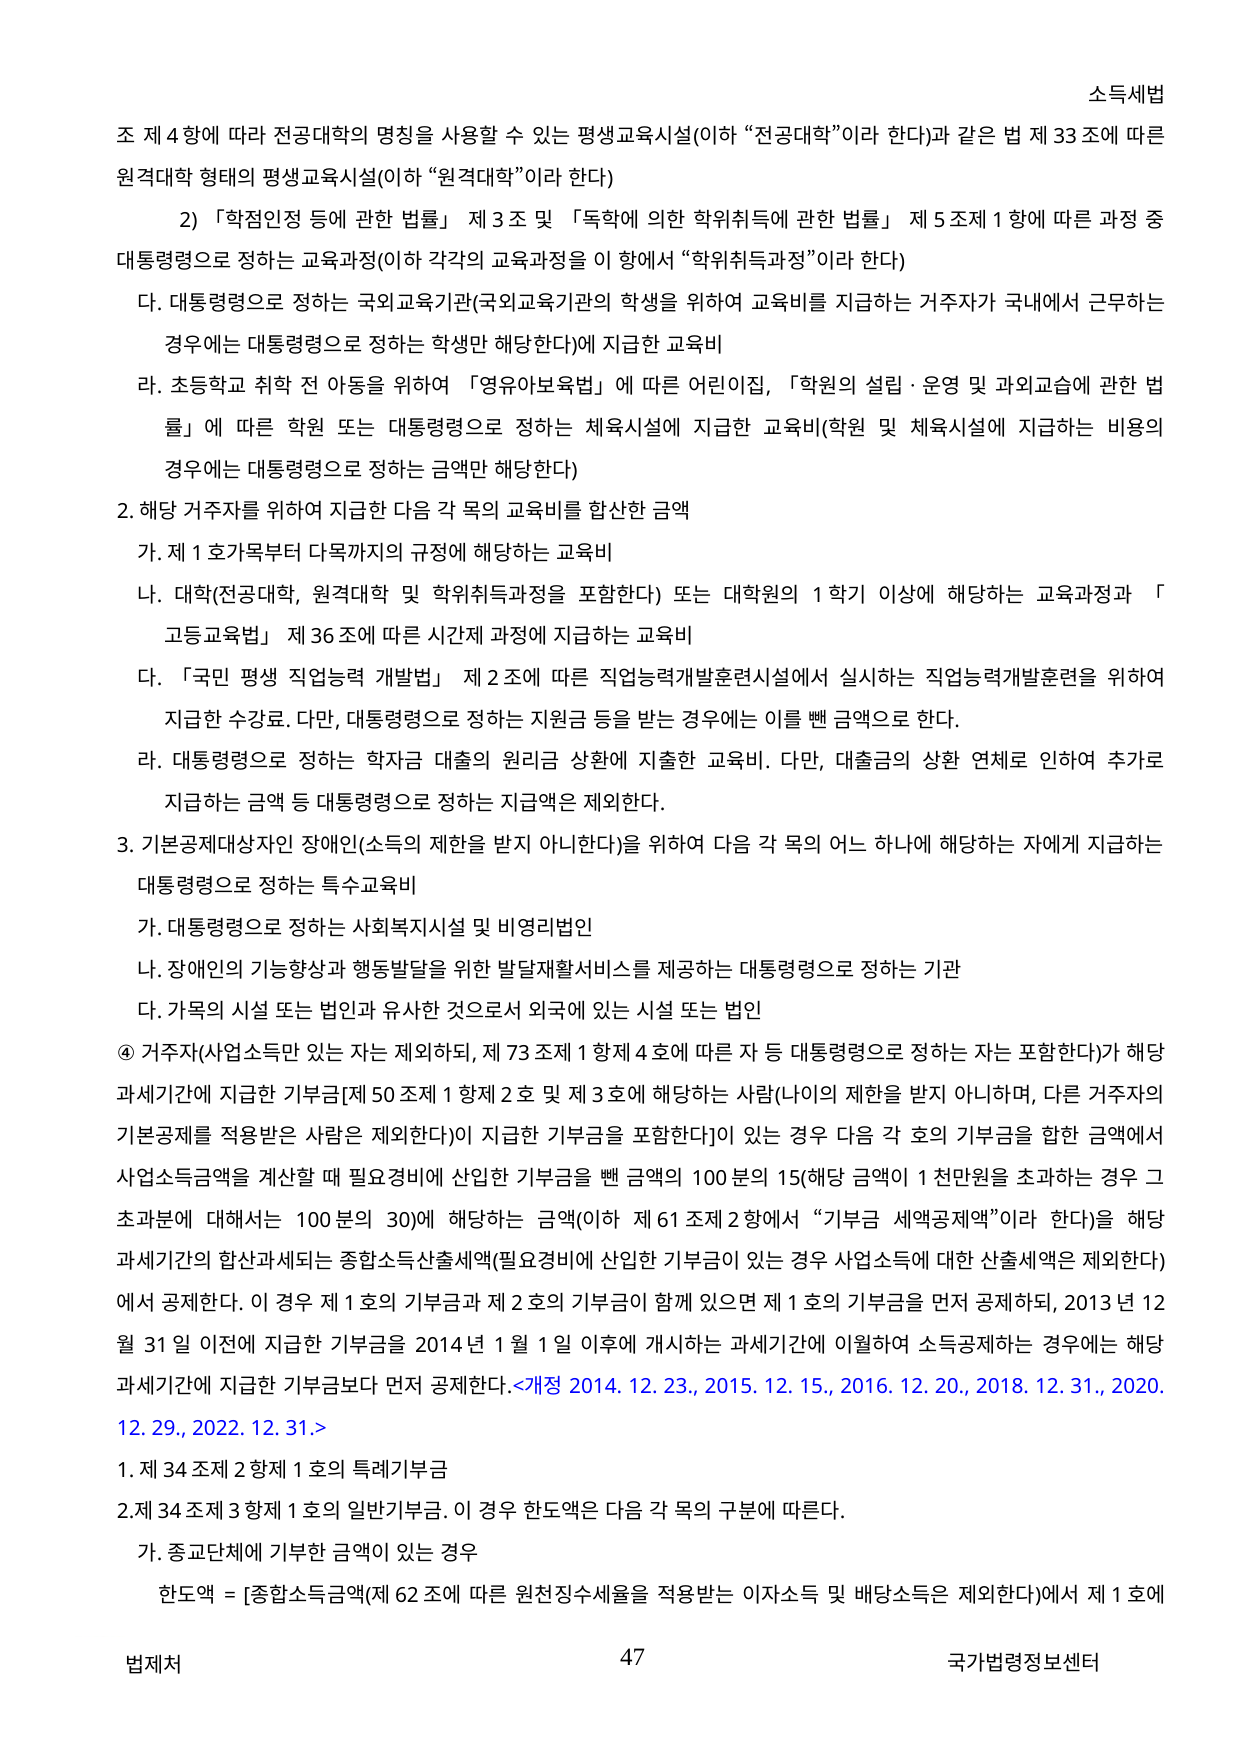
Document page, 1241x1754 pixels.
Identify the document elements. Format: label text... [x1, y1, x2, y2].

text 다. 대통령령으로 정하는 국외교육기관(국외교육기관의 학생을 위하여 교육비를 지급하는 거주자가 국내에서 근무하는 경우에는 대통령령으로 정하는 학생만 해당한다)에 지급한 교육비 [137, 275, 1165, 358]
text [117, 1567, 1165, 1608]
text ④ 거주자(사업소득만 있는 자는 제외하되, 제73조제1항제4호에 따른 자 등 대통령령으로 정하는 자는 포함한다)가 해당 과세기간에 지급한 기부금[제50조제1항제2호 및 제3호에 해당하는 사람(나이의 제한을 받지 아니하며, 다른 거주자의 기본공제를 적용받은 사람은 제외한다)이 지급한 기부금을 포함한다]이 있는 경우 다음 각 호의 기부금을 합한 금액에서 사업소득금액을 계산할 때 필요경비에 산입한 기부금을 뺀 금액의 100분의 15(해당 금액이 1천만원을 초과하는 경우 그 초과분에 대해서는 100분의 30)에 해당하는 금액(이하 제61조제2항에서 “기부금 세액공제액”이라 한다)을 해당 과세기간의 합산과세되는 종합소득산출세액(필요경비에 산입한 기부금이 있는 경우 사업소득에 대한 산출세액은 제외한다)에서 공제한다. 이 경우 제1호의 기부금과 제2호의 기부금이 함께 있으면 제1호의 기부금을 먼저 공제하되, 2013년 12월 31일 이전에 지급한 기부금을 2014년 1월 1일 이후에 개시하는 과세기간에 이월하여 소득공제하는 경우에는 해당 과세기간에 지급한 기부금보다 먼저 공제한다.<개정 2014. 12. 23., 2015. 12. 15., 2016. 12. 20., 2018. 12. 31., 2020. 12. 29., 2022. 12. 31.> [117, 1025, 1165, 1442]
text 라. 초등학교 취학 전 아동을 위하여 「영유아보육법」에 따른 어린이집, 「학원의 설립ㆍ운영 및 과외교습에 관한 법률」에 따른 학원 또는 대통령령으로 정하는 체육시설에 지급한 교육비(학원 및 체육시설에 지급하는 비용의 경우에는 대통령령으로 정하는 금액만 해당한다) [137, 358, 1165, 483]
text 2.제34조제3항제1호의 일반기부금. 이 경우 한도액은 다음 각 목의 구분에 따른다. [117, 1483, 1165, 1525]
text 1. 제34조제2항제1호의 특례기부금 [117, 1442, 1165, 1483]
text 가. 제1호가목부터 다목까지의 규정에 해당하는 교육비 [137, 525, 1165, 567]
text 가. 종교단체에 기부한 금액이 있는 경우 [137, 1525, 1165, 1567]
text 다. 「국민 평생 직업능력 개발법」 제2조에 따른 직업능력개발훈련시설에서 실시하는 직업능력개발훈련을 위하여 지급한 수강료. 다만, 대통령령으로 정하는 지원금 등을 받는 경우에는 이를 뺀 금액으로 한다. [137, 650, 1165, 733]
text 나. 대학(전공대학, 원격대학 및 학위취득과정을 포함한다) 또는 대학원의 1학기 이상에 해당하는 교육과정과 「고등교육법」 제36조에 따른 시간제 과정에 지급하는 교육비 [137, 567, 1165, 650]
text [117, 108, 1165, 192]
text 나. 장애인의 기능향상과 행동발달을 위한 발달재활서비스를 제공하는 대통령령으로 정하는 기관 [137, 942, 1165, 983]
text 3. 기본공제대상자인 장애인(소득의 제한을 받지 아니한다)을 위하여 다음 각 목의 어느 하나에 해당하는 자에게 지급하는 대통령령으로 정하는 특수교육비 [117, 817, 1165, 900]
text 가. 대통령령으로 정하는 사회복지시설 및 비영리법인 [137, 900, 1165, 942]
text 2. 해당 거주자를 위하여 지급한 다음 각 목의 교육비를 합산한 금액 [117, 483, 1165, 525]
text 다. 가목의 시설 또는 법인과 유사한 것으로서 외국에 있는 시설 또는 법인 [137, 983, 1165, 1025]
text 2) 「학점인정 등에 관한 법률」 제3조 및 「독학에 의한 학위취득에 관한 법률」 제5조제1항에 따른 과정 중 대통령령으로 정하는 교육과정(이하 각각의 교육과정을 이 항에서 “학위취득과정”이라 한다) [117, 192, 1165, 275]
text 라. 대통령령으로 정하는 학자금 대출의 원리금 상환에 지출한 교육비. 다만, 대출금의 상환 연체로 인하여 추가로 지급하는 금액 등 대통령령으로 정하는 지급액은 제외한다. [137, 733, 1165, 817]
